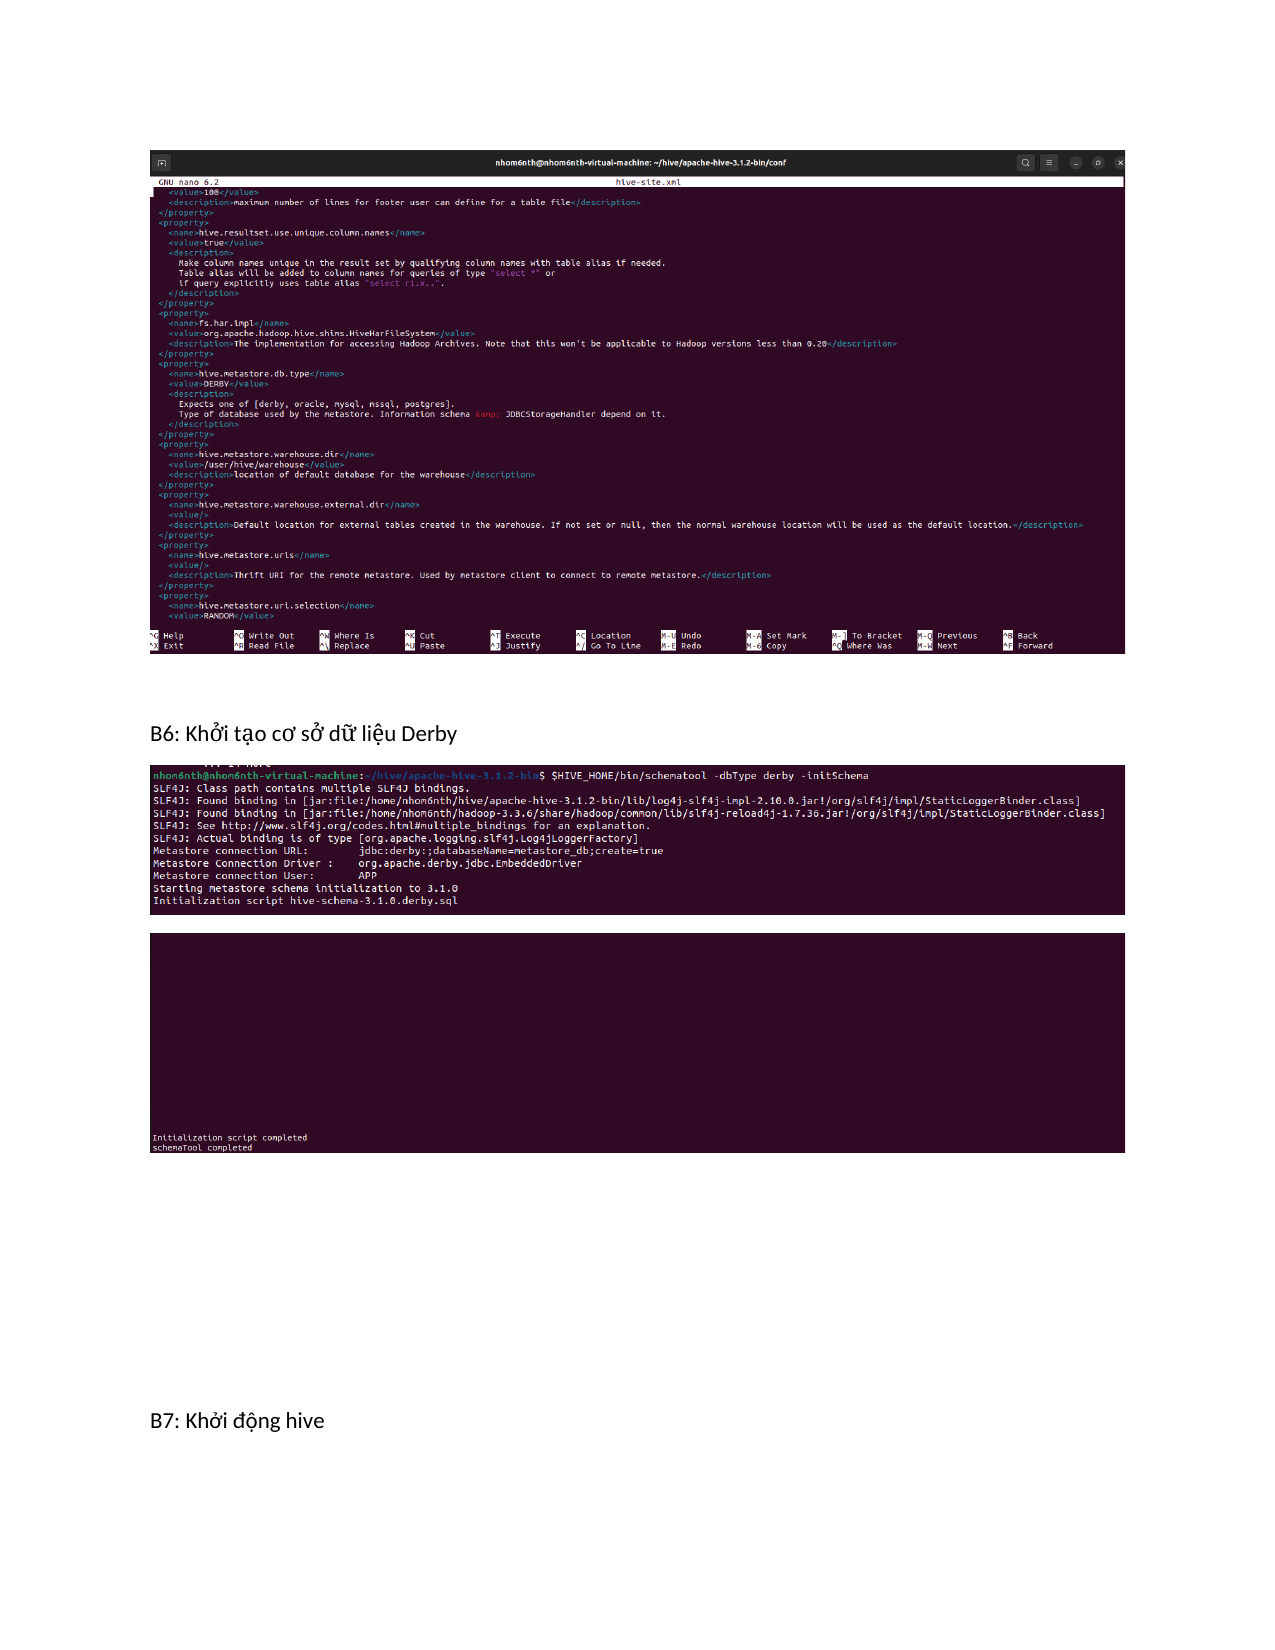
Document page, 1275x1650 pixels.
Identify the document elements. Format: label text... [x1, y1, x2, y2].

picture [150, 933, 1125, 1153]
picture [150, 765, 1125, 915]
picture [150, 150, 1125, 654]
text B6: Khởi tạo cơ sở dữ liệu Derby [150, 719, 1125, 747]
text B7: Khởi động hive [150, 1406, 1125, 1434]
